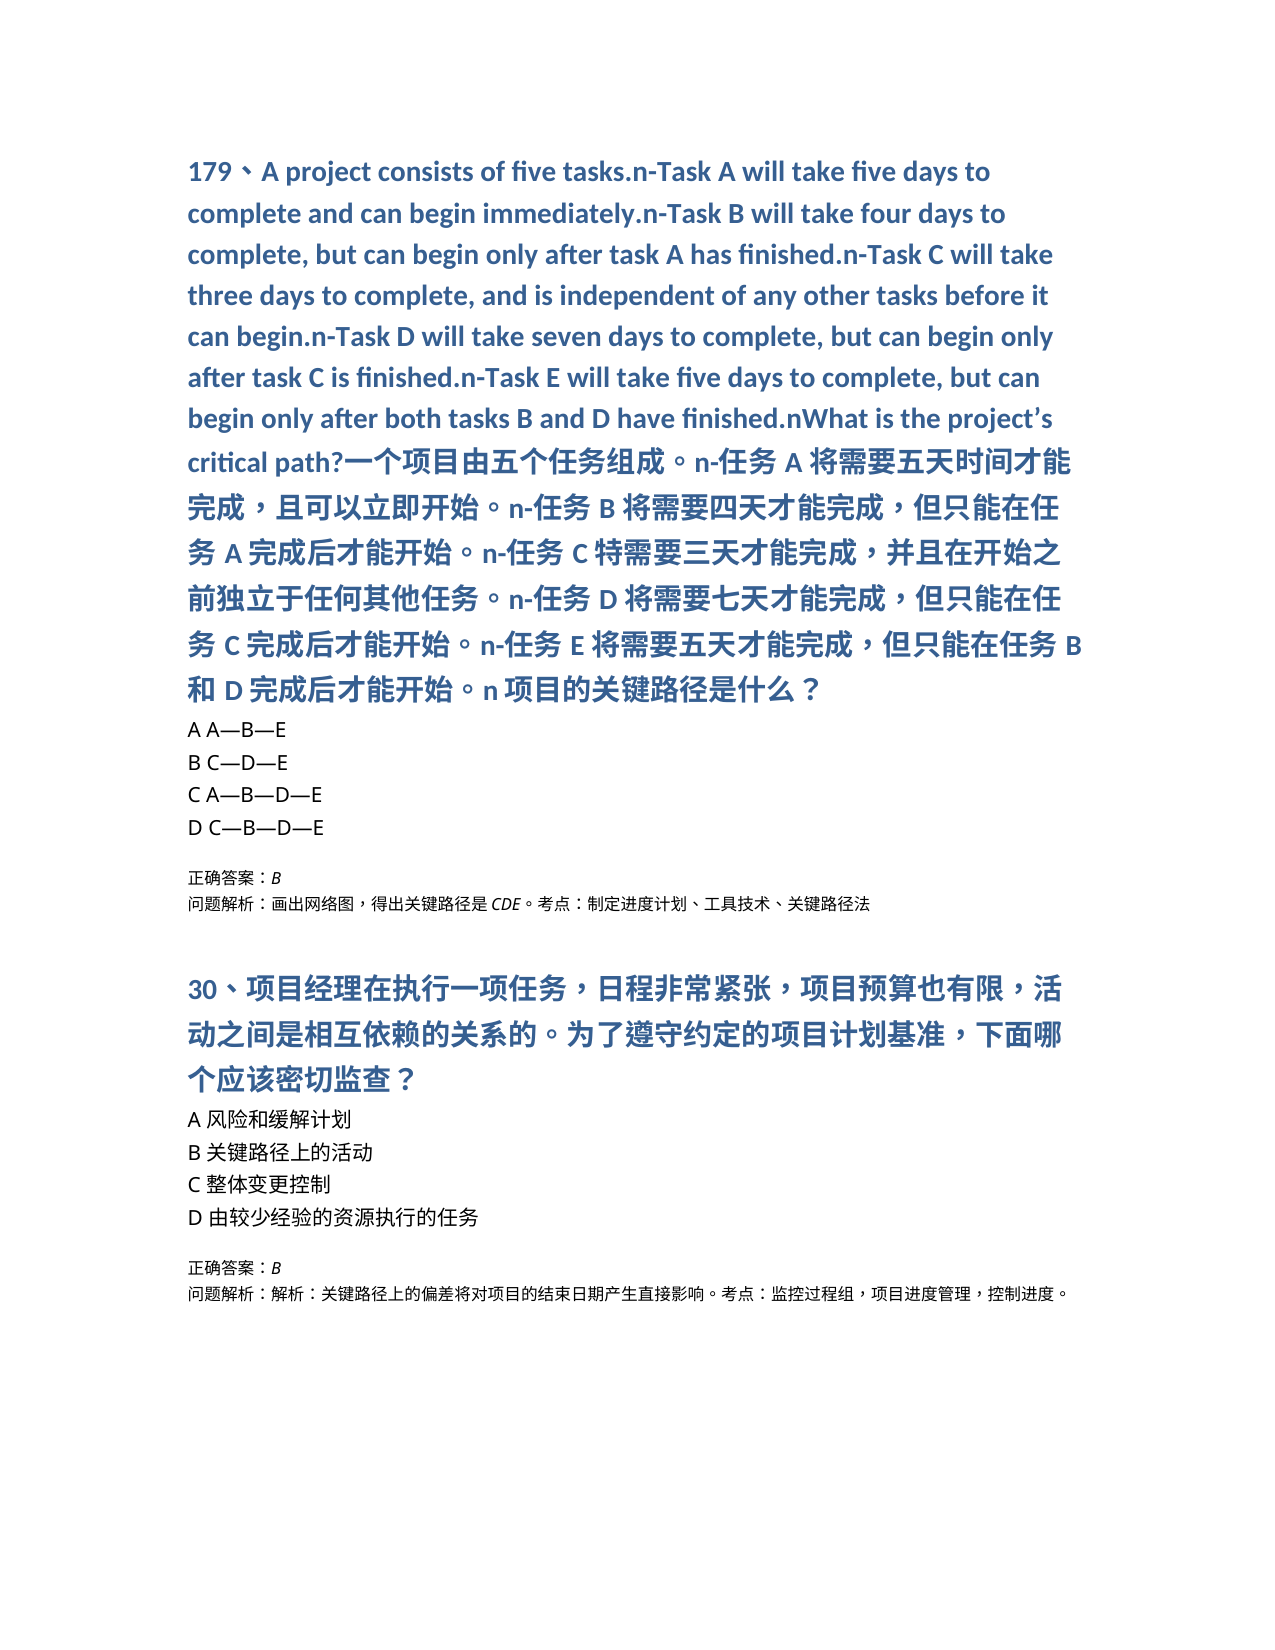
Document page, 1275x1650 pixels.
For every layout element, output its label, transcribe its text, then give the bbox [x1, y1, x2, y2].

text 正确答案：B 问题解析：画出网络图，得出关键路径是CDE。考点：制定进度计划、工具技术、关键路径法 [187, 866, 1087, 915]
text A 风险和缓解计划 B 关键路径上的活动 C 整体变更控制 D 由较少经验的资源执行的任务 [187, 1105, 1087, 1231]
text A A—B—E B C—D—E C A—B—D—E D C—B—D—E [187, 715, 1087, 841]
subtitle 179、A project consists of five tasks.n-Task A will take five days to complete and can begin immediately.n-Task B will take four days to complete, but can begin only after task A has finished.n-Task C will take three days to complete, and is independent of any other tasks before it can begin.n-Task D will take seven days to complete, but can begin only after task C is finished.n-Task E will take five days to complete, but can begin only after both tasks B and D have finished.nWhat is the project’s critical path?一个项目由五个任务组成。n-任务 A 将需要五天时间才能完成，且可以立即开始。n-任务 B 将需要四天才能完成，但只能在任务 A 完成后才能开始。n-任务 C 特需要三天才能完成，并且在开始之前独立于任何其他任务。n-任务 D 将需要七天才能完成，但只能在任务 C 完成后才能开始。n-任务 E 将需要五天才能完成，但只能在任务 B 和 D 完成后才能开始。n项目的关键路径是什么？ [187, 150, 1087, 709]
text 正确答案：B 问题解析：解析：关键路径上的偏差将对项目的结束日期产生直接影响。考点：监控过程组，项目进度管理，控制进度。 [187, 1256, 1087, 1305]
subtitle 30、项目经理在执行一项任务，日程非常紧张，项目预算也有限，活动之间是相互依赖的关系的。为了遵守约定的项目计划基准，下面哪个应该密切监查？ [187, 968, 1087, 1099]
